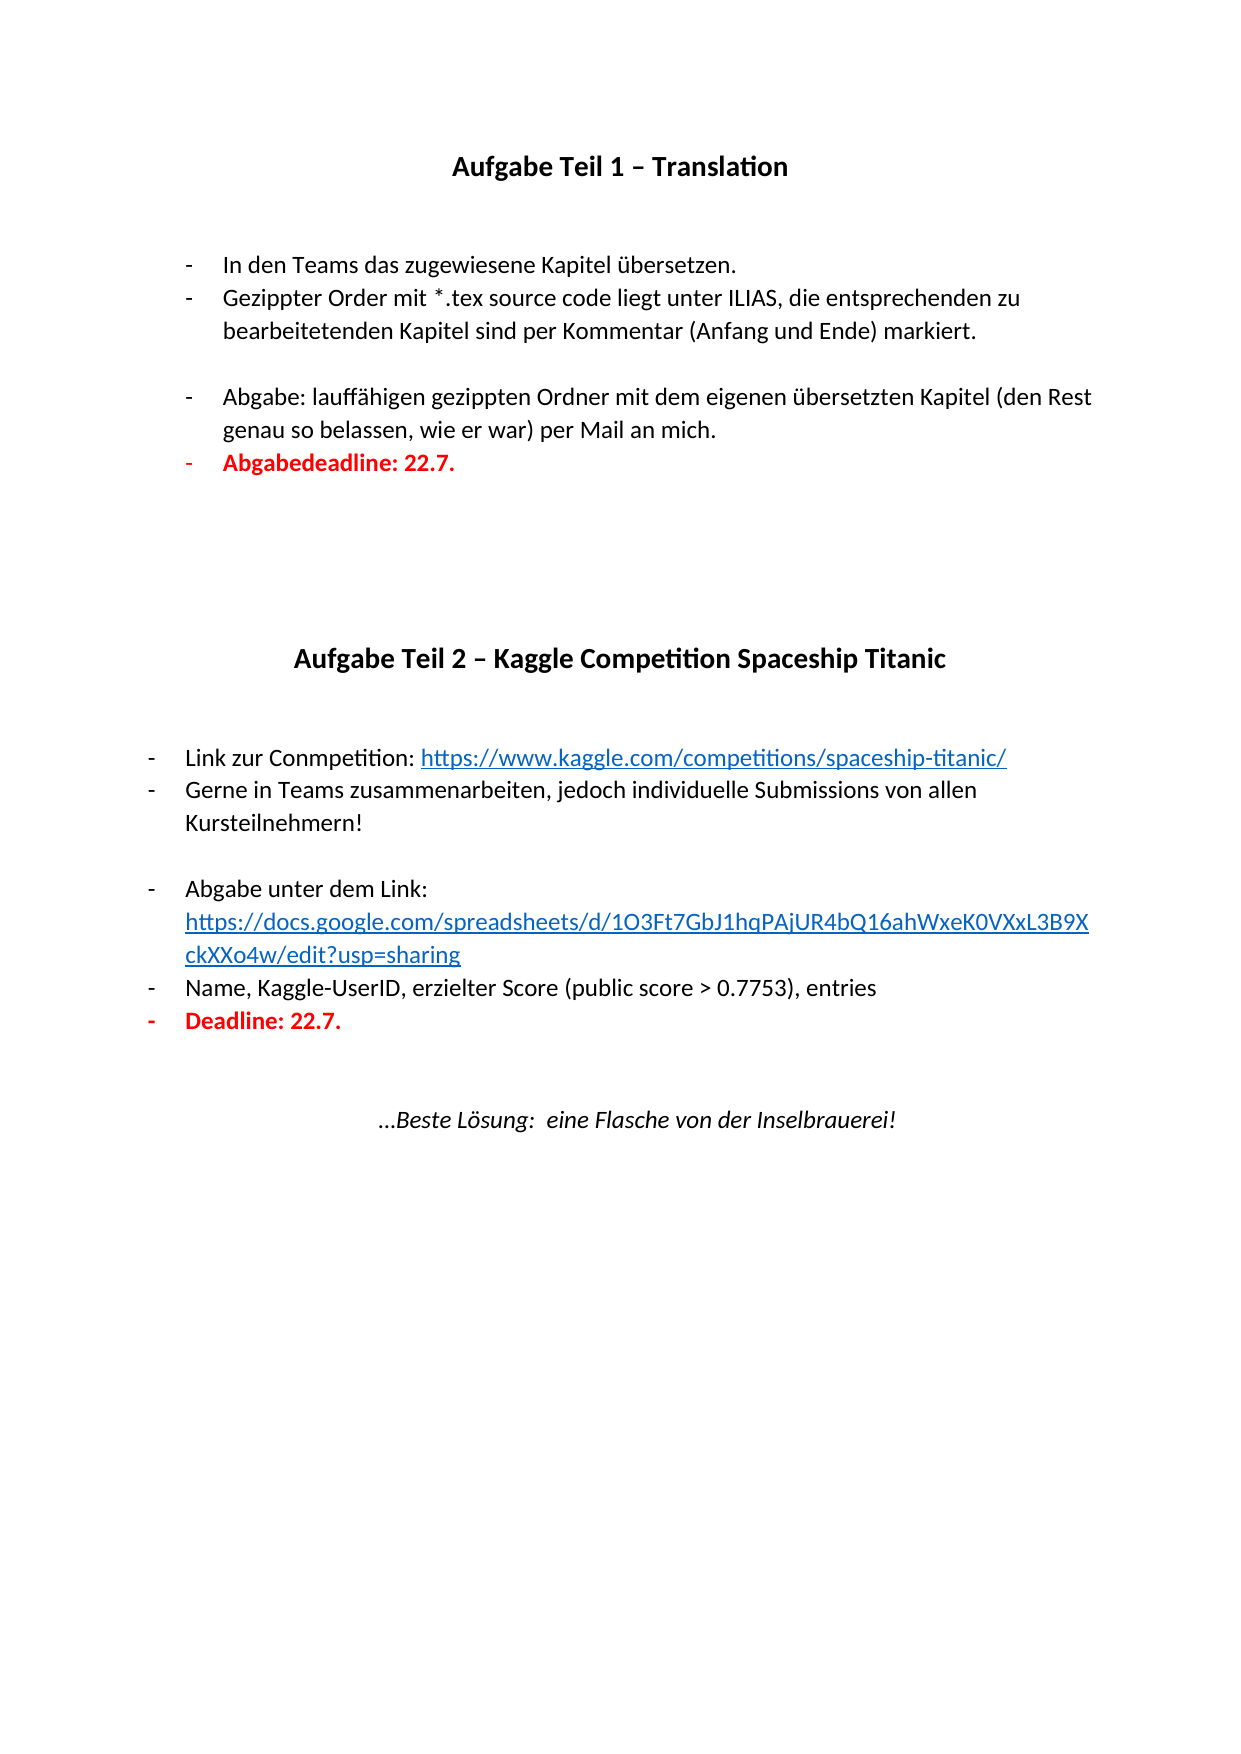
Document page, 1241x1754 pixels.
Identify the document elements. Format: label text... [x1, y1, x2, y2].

list Abgabe: lauffähigen gezippten Ordner mit dem eigenen übersetzten Kapitel (den Rest genau so belassen, wie er war) per Mail an mich. [185, 381, 1093, 445]
list Name, Kaggle-UserID, erzielter Score (public score > 0.7753), entries [148, 972, 1093, 1003]
text Aufgabe Teil 2 – Kaggle Competition Spaceship Titanic [148, 640, 1093, 675]
list Deadline: 22.7. [148, 1005, 1093, 1036]
list Abgabedeadline: 22.7. [185, 447, 1093, 478]
list Abgabe unter dem Link: https://docs.google.com/spreadsheets/d/1O3Ft7GbJ1hqPAjUR4bQ16ahWxeK0VXxL3B9XckXXo4w/edit?usp=sharing [148, 873, 1093, 970]
list In den Teams das zugewiesene Kapitel übersetzen. [185, 249, 1093, 280]
list …Beste Lösung: eine Flasche von der Inselbrauerei! [185, 1104, 1093, 1134]
list Link zur Conmpetition: https://www.kaggle.com/competitions/spaceship-titanic/ [148, 742, 1093, 772]
text Aufgabe Teil 1 – Translation [148, 148, 1093, 183]
list Gezippter Order mit *.tex source code liegt unter ILIAS, die entsprechenden zu bearbeitetenden Kapitel sind per Kommentar (Anfang und Ende) markiert. [185, 282, 1093, 346]
list Gerne in Teams zusammenarbeiten, jedoch individuelle Submissions von allen Kursteilnehmern! [148, 775, 1093, 838]
